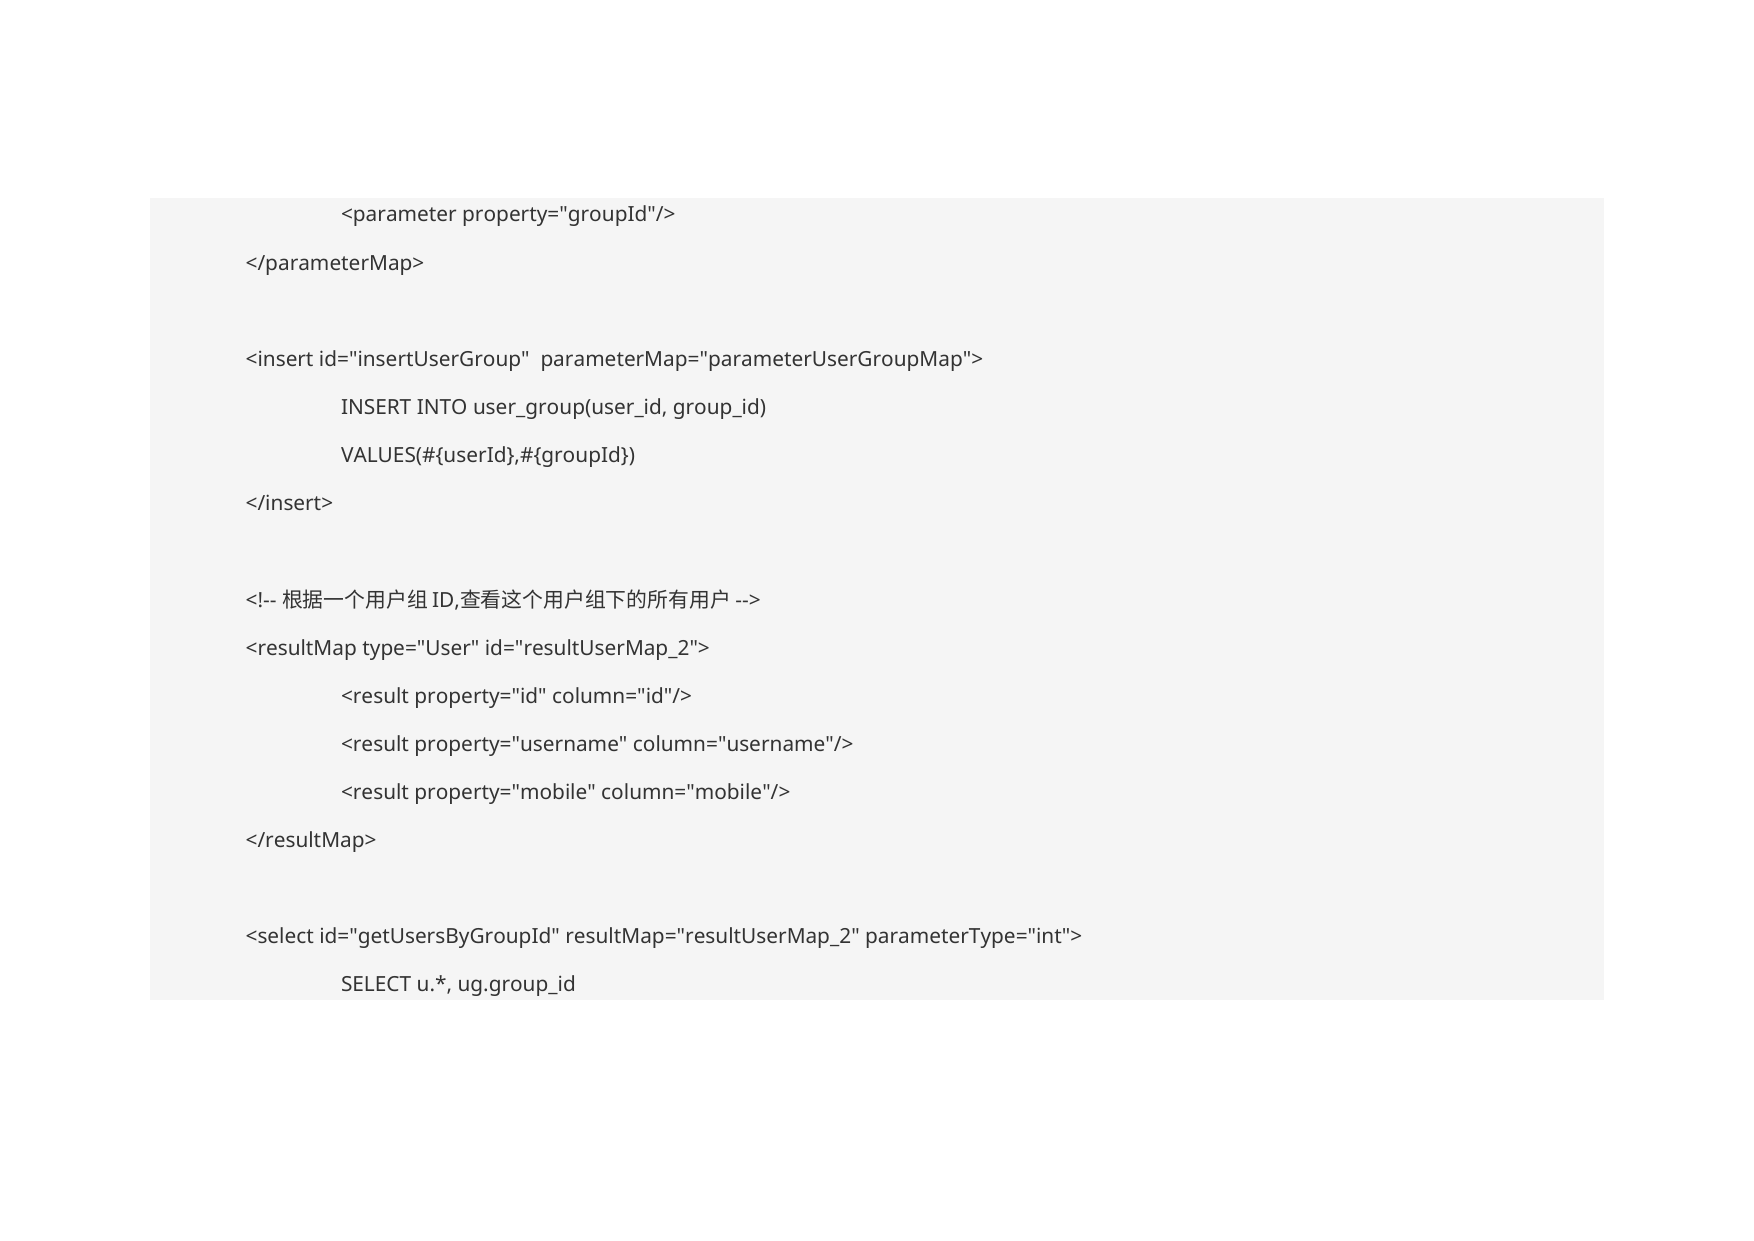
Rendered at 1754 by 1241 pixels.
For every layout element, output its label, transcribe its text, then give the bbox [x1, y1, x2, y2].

text VALUES(#{userId},#{groupId}) [150, 438, 1604, 471]
text <result property="id" column="id"/> [150, 679, 1604, 711]
text <insert id="insertUserGroup" parameterMap="parameterUserGroupMap"> [150, 342, 1604, 374]
text SELECT u.*, ug.group_id [150, 968, 1604, 1000]
text <select id="getUsersByGroupId" resultMap="resultUserMap_2" parameterType="int"> [150, 919, 1604, 952]
text <parameter property="groupId"/> [150, 198, 1604, 230]
text <result property="mobile" column="mobile"/> [150, 775, 1604, 808]
text </parameterMap> [150, 246, 1604, 278]
text INSERT INTO user_group(user_id, group_id) [150, 390, 1604, 423]
text <resultMap type="User" id="resultUserMap_2"> [150, 631, 1604, 663]
text </insert> [150, 486, 1604, 519]
text <!-- 根据一个用户组ID,查看这个用户组下的所有用户 --> [150, 583, 1604, 615]
text <result property="username" column="username"/> [150, 727, 1604, 759]
text </resultMap> [150, 823, 1604, 856]
